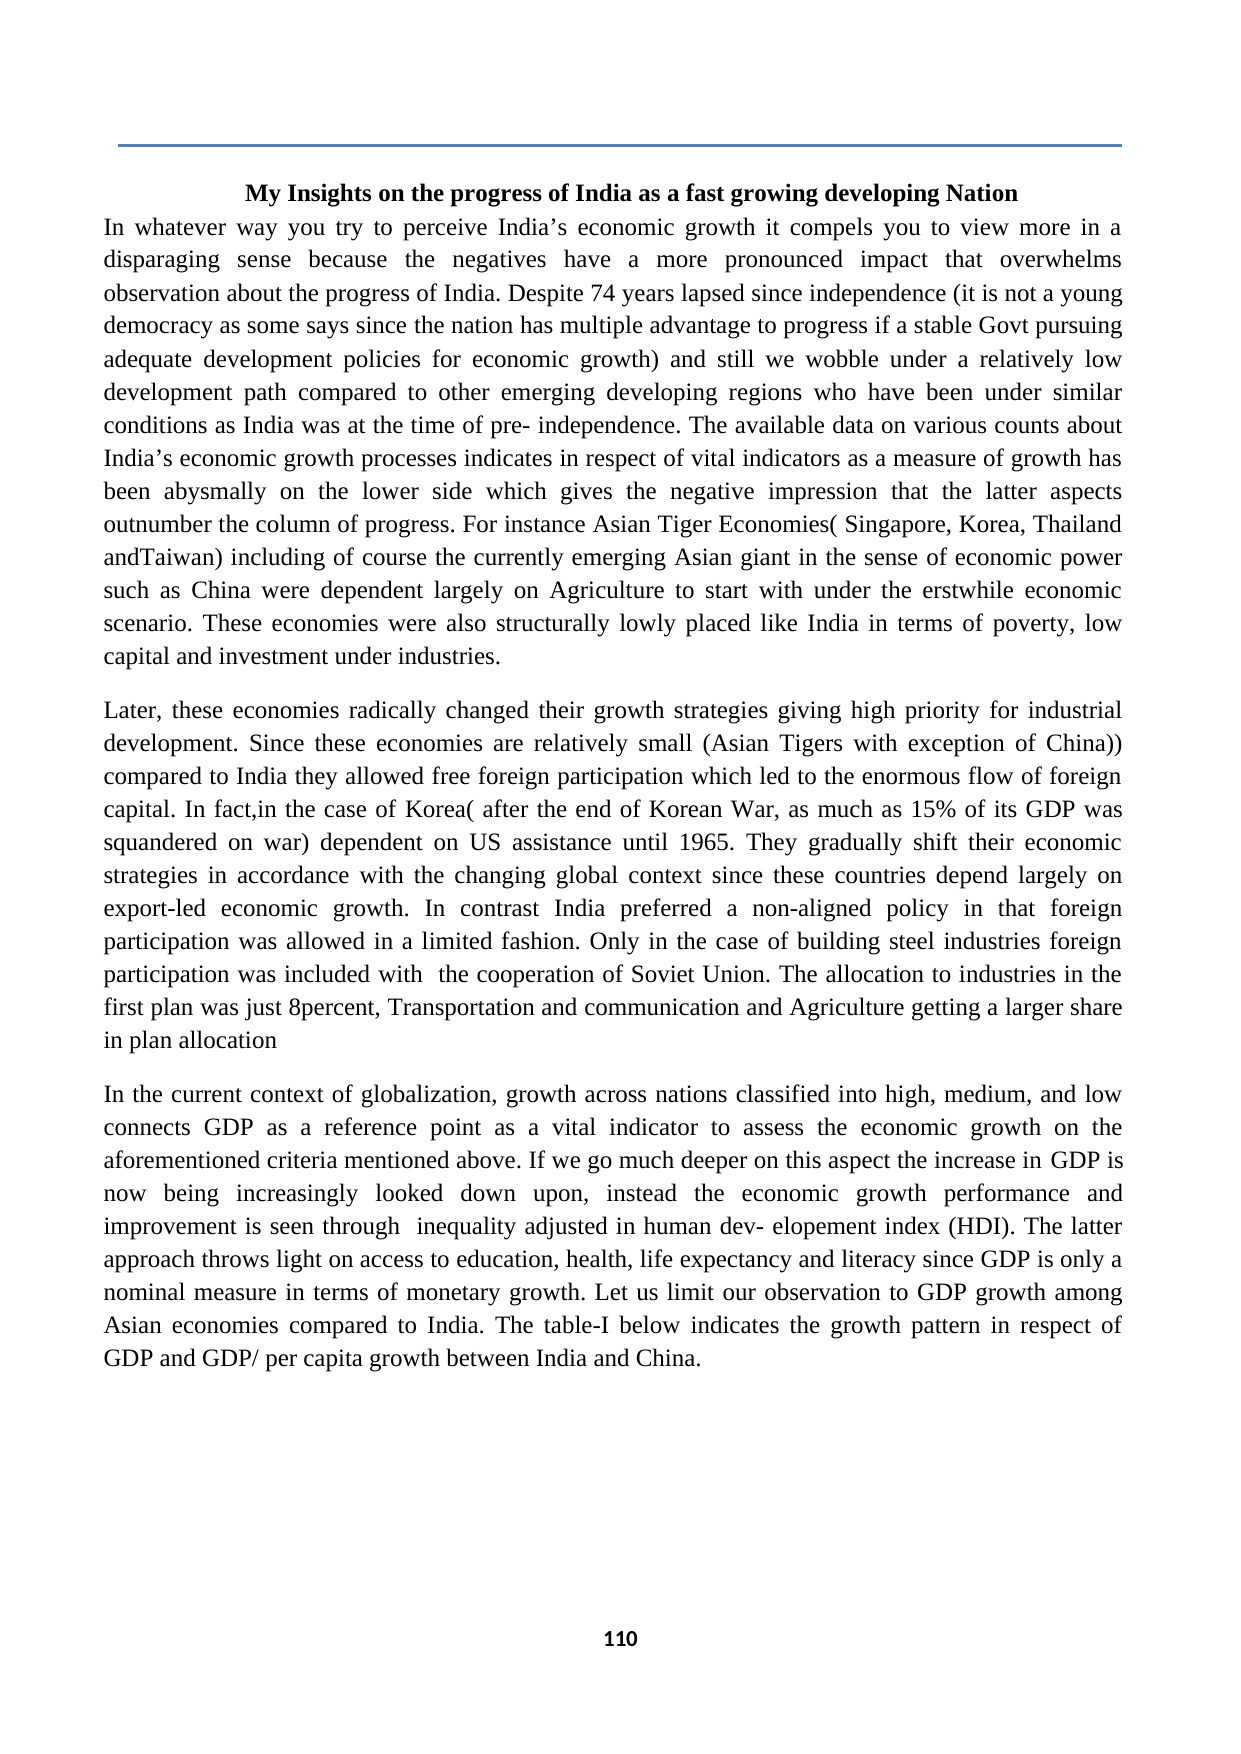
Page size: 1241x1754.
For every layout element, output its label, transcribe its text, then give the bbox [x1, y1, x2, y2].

text In whatever way you try to perceive India’s economic growth it compels you to view more in a disparaging sense because the negatives have a more pronounced impact that overwhelms observation about the progress of India. Despite 74 years lapsed since independence (it is not a young democracy as some says since the nation has multiple advantage to progress if a stable Govt pursuing adequate development policies for economic growth) and still we wobble under a relatively low development path compared to other emerging developing regions who have been under similar conditions as India was at the time of pre- independence. The available data on various counts about India’s economic growth processes indicates in respect of vital indicators as a measure of growth has been abysmally on the lower side which gives the negative impression that the latter aspects outnumber the column of progress. For instance Asian Tiger Economies( Singapore, Korea, Thailand andTaiwan) including of course the currently emerging Asian giant in the sense of economic power such as China were dependent largely on Agriculture to start with under the erstwhile economic scenario. These economies were also structurally lowly placed like India in terms of poverty, low capital and investment under industries. [103, 212, 1123, 669]
text In the current context of globalization, growth across nations classified into high, medium, and low connects GDP as a reference point as a vital indicator to assess the economic growth on the aforementioned criteria mentioned above. If we go much deeper on this aspect the increase in GDP is now being increasingly looked down upon, instead the economic growth performance and improvement is seen through inequality adjusted in human dev- elopement index (HDI). The latter approach throws light on access to education, health, life expectancy and literacy since GDP is only a nominal measure in terms of monetary growth. Let us limit our observation to GDP growth among Asian economies compared to India. The table-I below indicates the growth pattern in respect of GDP and GDP/ per capita growth between India and China. [103, 1079, 1123, 1372]
text Later, these economies radically changed their growth strategies giving high priority for industrial development. Since these economies are relatively small (Asian Tigers with exception of China)) compared to India they allowed free foreign participation which led to the enormous flow of foreign capital. In fact,in the case of Korea( after the end of Korean War, as much as 15% of its GDP was squandered on war) dependent on US assistance until 1965. They gradually shift their economic strategies in accordance with the changing global context since these countries depend largely on export-led economic growth. In contrast India preferred a non-aligned policy in that foreign participation was allowed in a limited fashion. Only in the case of building steel industries foreign participation was included with the cooperation of Soviet Union. The allocation to industries in the first plan was just 8percent, Transportation and communication and Agriculture getting a larger share in plan allocation [103, 695, 1123, 1054]
subtitle My Insights on the progress of India as a fast growing developing Nation [103, 178, 1123, 207]
